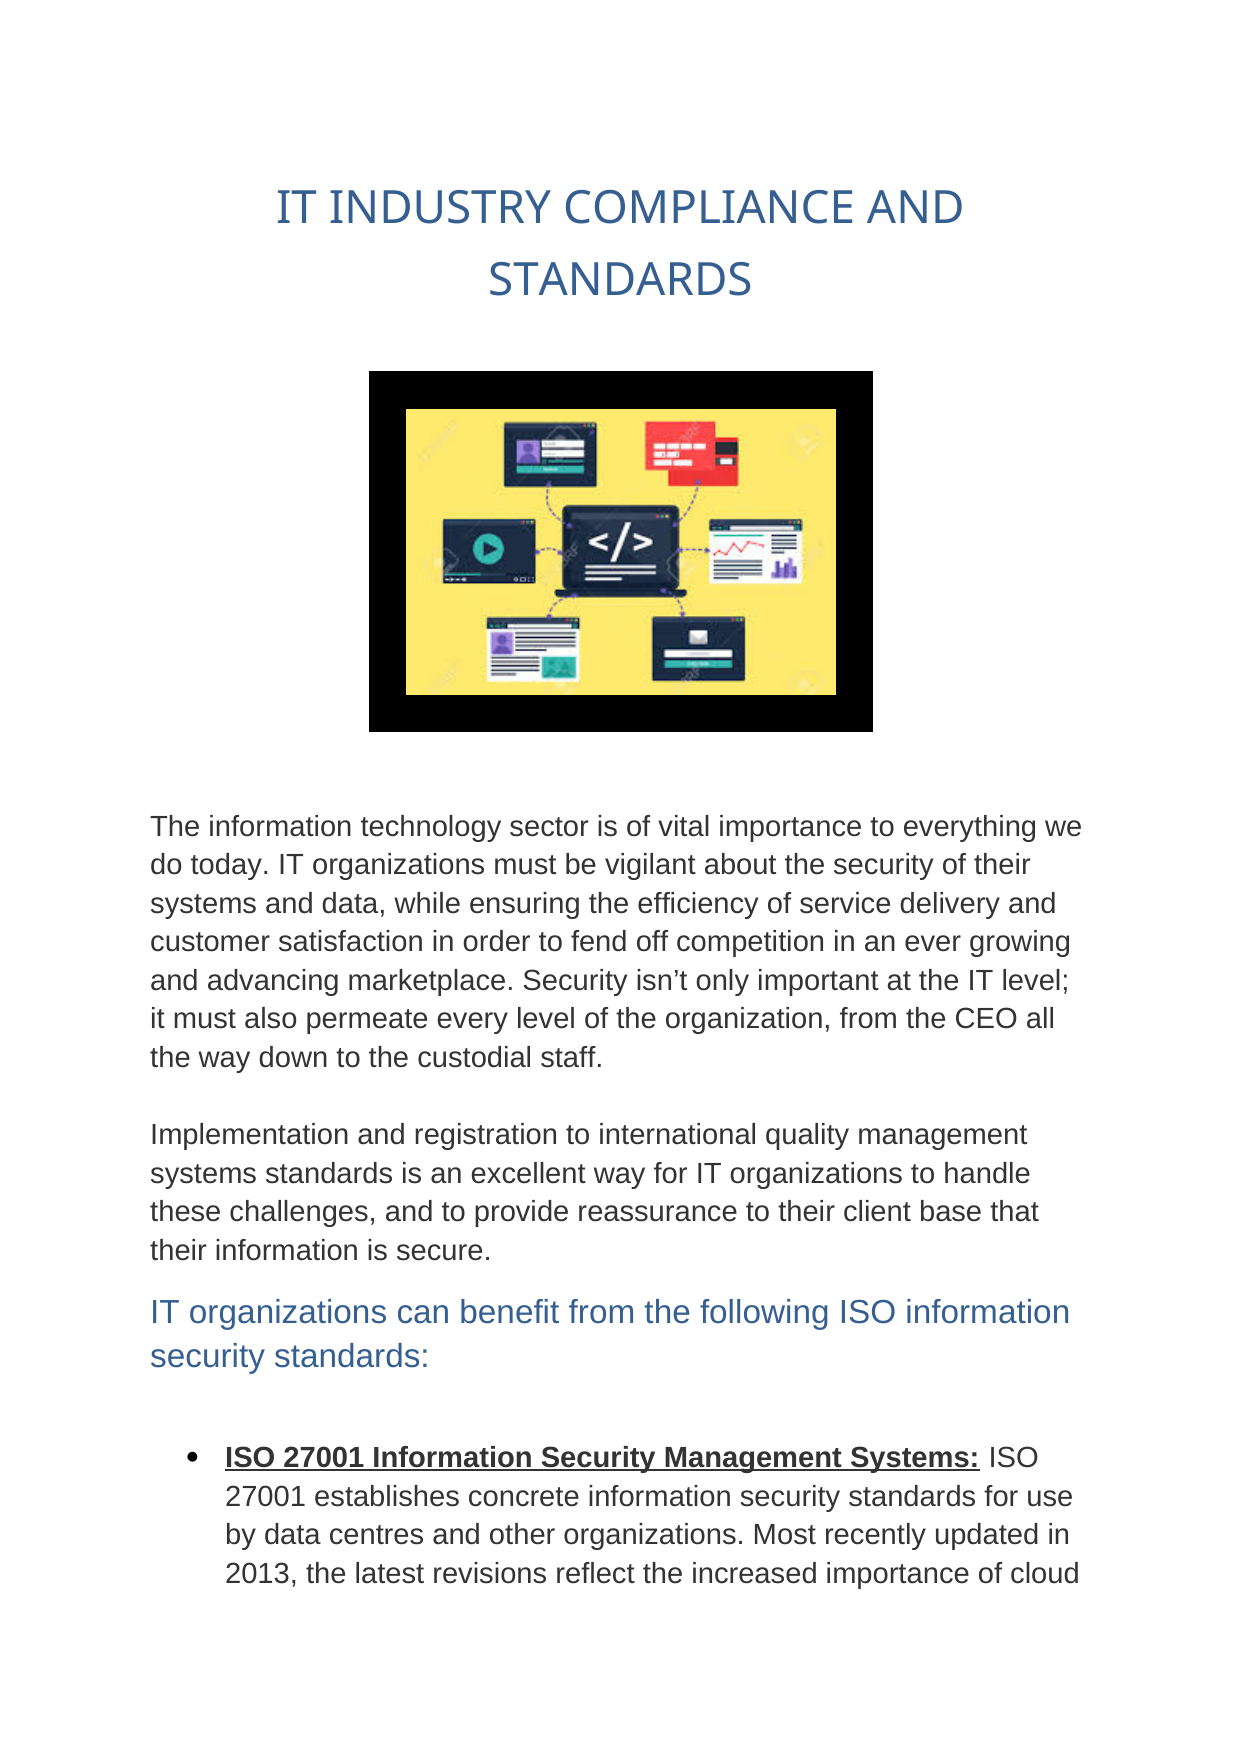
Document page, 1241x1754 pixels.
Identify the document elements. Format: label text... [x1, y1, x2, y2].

text The information technology sector is of vital importance to everything we do today. IT organizations must be vigilant about the security of their systems and data, while ensuring the efficiency of service delivery and customer satisfaction in order to fend off competition in an ever growing and advancing marketplace. Security isn’t only important at the IT level; it must also permeate every level of the organization, from the CEO all the way down to the custodial staff. Implementation and registration to international quality management systems standards is an excellent way for IT organizations to handle these challenges, and to provide reassurance to their client base that their information is secure. [150, 809, 1090, 1266]
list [187, 1440, 1090, 1589]
subtitle IT organizations can benefit from the following ISO information security standards: [150, 1292, 1090, 1375]
picture [406, 409, 836, 695]
subtitle IT INDUSTRY COMPLIANCE AND STANDARDS [150, 175, 1090, 309]
